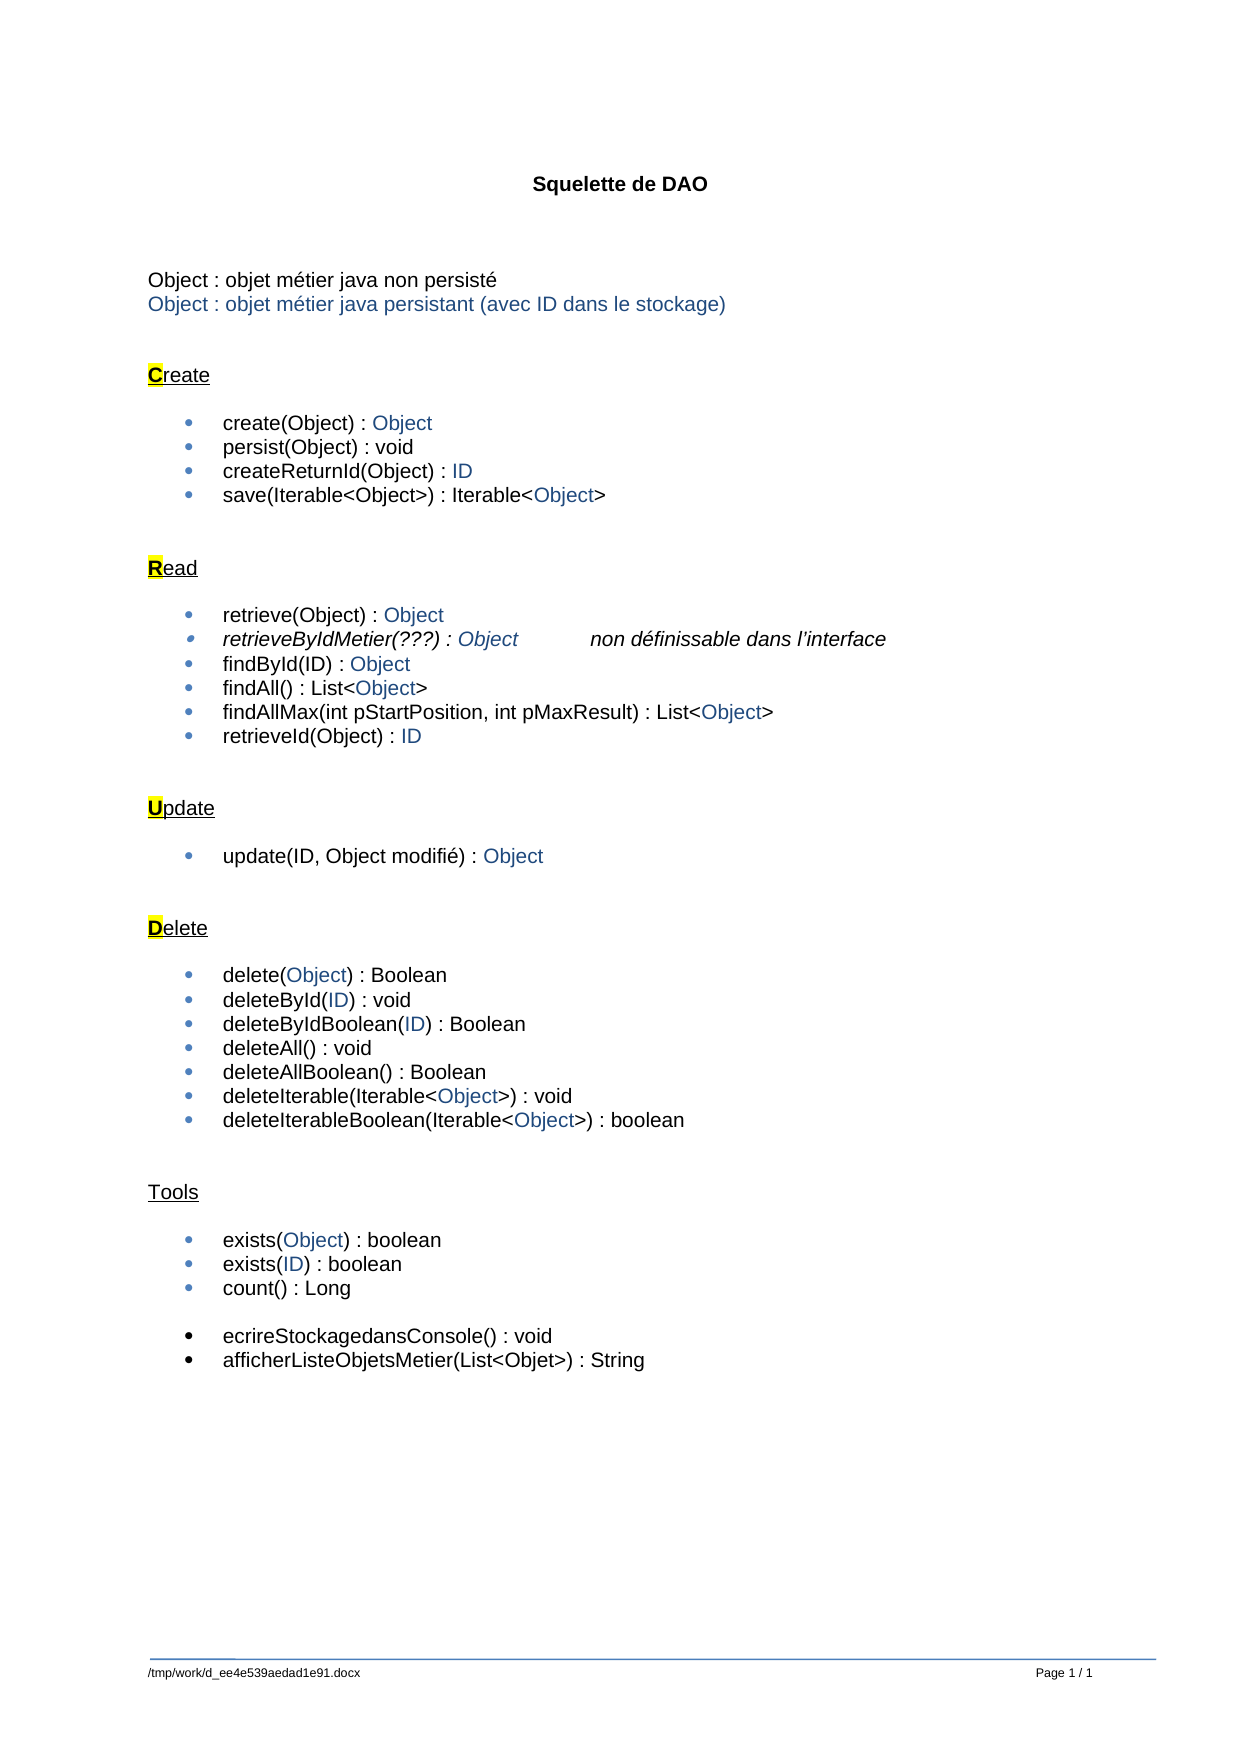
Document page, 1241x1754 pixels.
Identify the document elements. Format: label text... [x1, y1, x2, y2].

text Update [163, 796, 1093, 819]
list ecrireStockagedansConsole() : void [185, 1324, 1093, 1348]
list deleteIterable(Iterable<Object>) : void [185, 1084, 1093, 1108]
list findById(ID) : Object [185, 651, 1093, 675]
list findAll() : List<Object> [185, 675, 1093, 699]
text Create [163, 363, 1093, 387]
list count() : Long [185, 1276, 1093, 1300]
text Object : objet métier java non persisté [148, 267, 1093, 291]
list deleteAll() : void [185, 1036, 1093, 1059]
list afficherListeObjetsMetier(List<Objet>) : String [185, 1348, 1093, 1372]
list deleteByIdBoolean(ID) : Boolean [185, 1011, 1093, 1036]
list save(Iterable<Object>) : Iterable<Object> [185, 483, 1093, 507]
list deleteIterableBoolean(Iterable<Object>) : boolean [185, 1108, 1093, 1132]
list retrieve(Object) : Object [185, 603, 1093, 627]
list deleteById(ID) : void [185, 987, 1093, 1011]
list update(ID, Object modifié) : Object [185, 843, 1093, 867]
list exists(ID) : boolean [185, 1252, 1093, 1276]
text Read [163, 555, 1093, 579]
list deleteAllBoolean() : Boolean [185, 1059, 1093, 1084]
list exists(Object) : boolean [185, 1228, 1093, 1252]
text Tools [148, 1180, 1093, 1204]
list createReturnId(Object) : ID [185, 459, 1093, 483]
list persist(Object) : void [185, 435, 1093, 459]
list retrieveId(Object) : ID [185, 723, 1093, 748]
list create(Object) : Object [185, 411, 1093, 435]
text Squelette de DAO [148, 172, 1093, 196]
list findAllMax(int pStartPosition, int pMaxResult) : List<Object> [185, 699, 1093, 723]
list retrieveByIdMetier(???) : Object non définissable dans l’interface [185, 627, 1093, 651]
text Delete [163, 915, 1093, 939]
text Object : objet métier java persistant (avec ID dans le stockage) [148, 291, 1093, 315]
list delete(Object) : Boolean [185, 963, 1093, 987]
